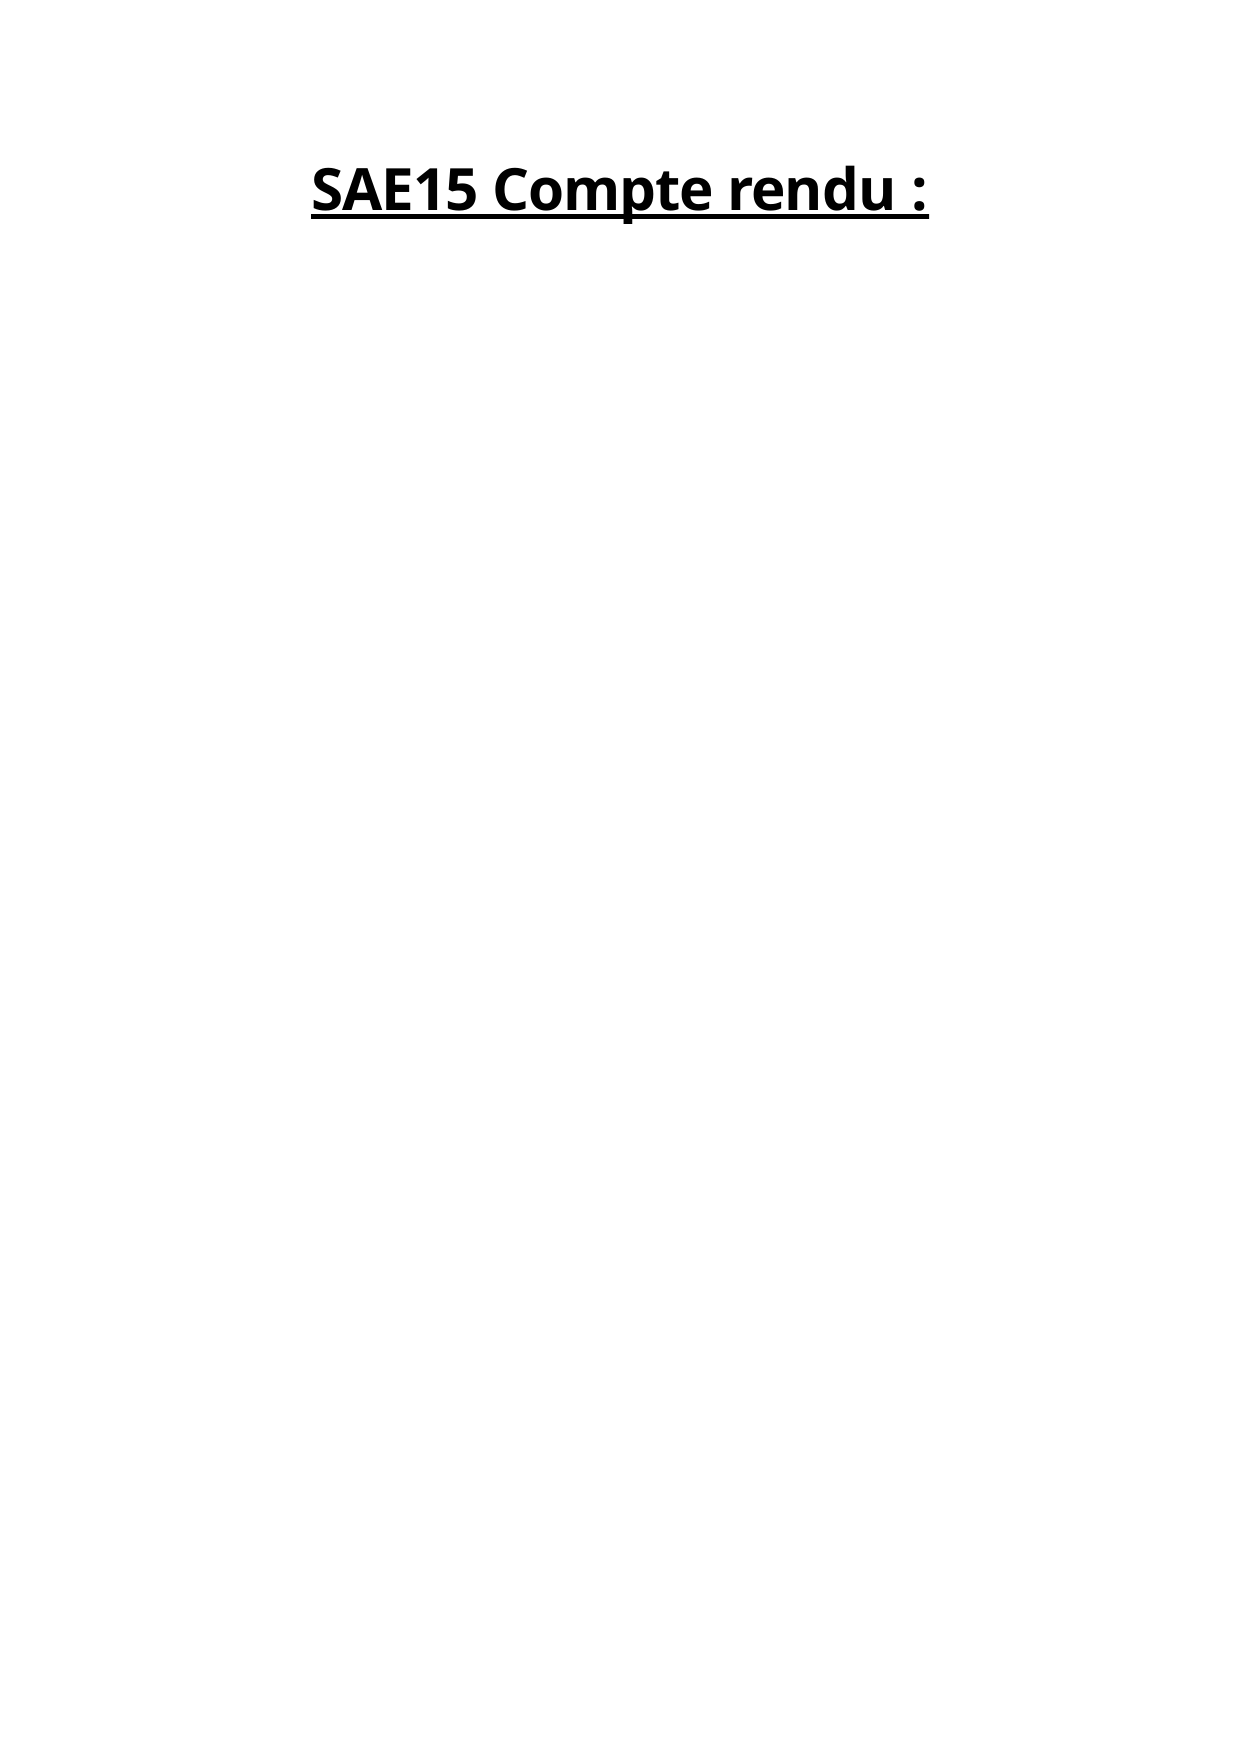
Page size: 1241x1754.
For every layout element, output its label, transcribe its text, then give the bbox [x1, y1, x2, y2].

title SAE15 Compte rendu : [148, 148, 1093, 227]
